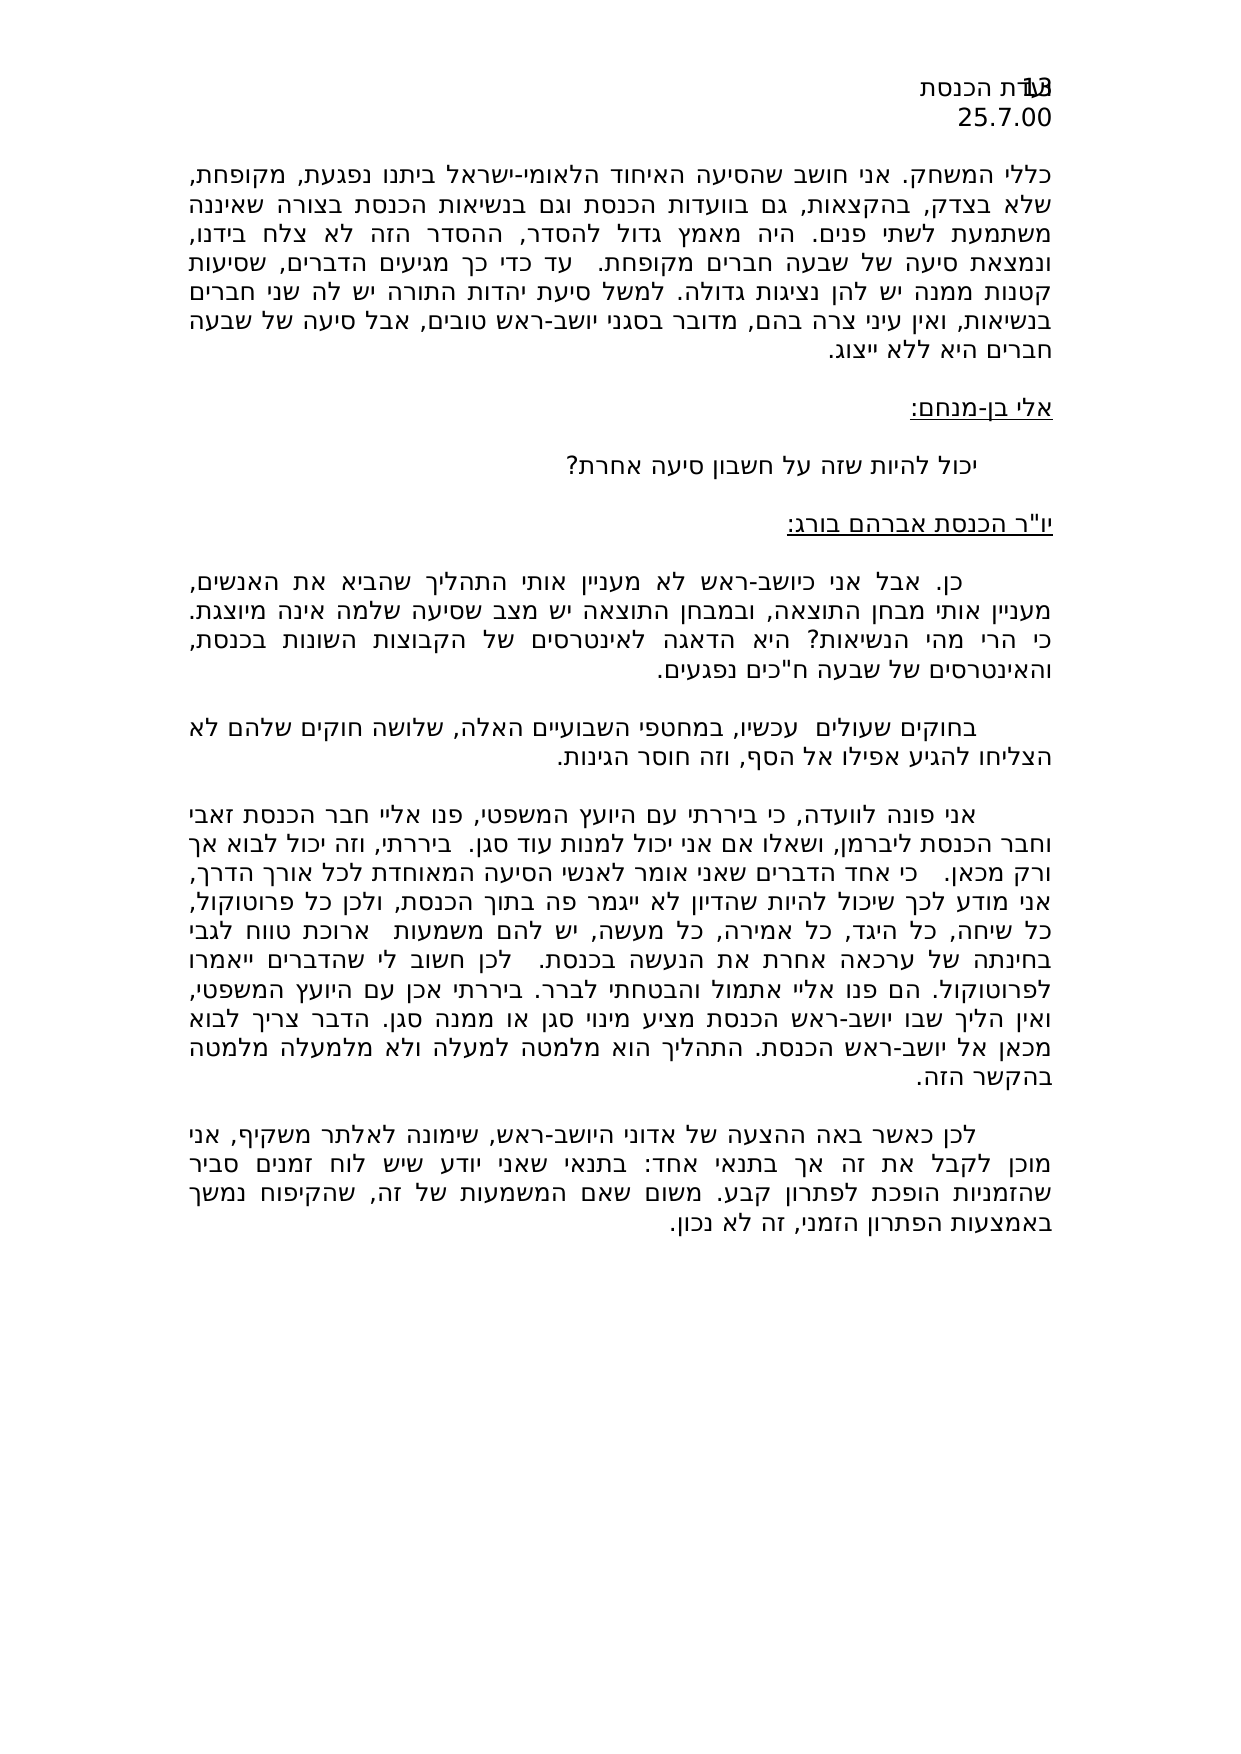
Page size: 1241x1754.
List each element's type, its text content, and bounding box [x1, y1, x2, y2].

text יכול להיות שזה על חשבון סיעה אחרת? [187, 451, 1053, 481]
text בחוקים שעולים עכשיו, במחטפי השבועיים האלה, שלושה חוקים שלהם לא הצליחו להגיע אפילו אל הסף, וזה חוסר הגינות. [187, 713, 1053, 771]
text לכן כאשר באה ההצעה של אדוני היושב-ראש, שימונה לאלתר משקיף, אני מוכן לקבל את זה אך בתנאי אחד: בתנאי שאני יודע שיש לוח זמנים סביר שהזמניות הופכת לפתרון קבע. משום שאם המשמעות של זה, שהקיפוח נמשך באמצעות הפתרון הזמני, זה לא נכון. [187, 1120, 1053, 1237]
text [187, 161, 1053, 365]
text יו"ר הכנסת אברהם בורג: [187, 509, 1053, 538]
text אלי בן-מנחם: [187, 393, 1053, 423]
text כן. אבל אני כיושב-ראש לא מעניין אותי התהליך שהביא את האנשים, מעניין אותי מבחן התוצאה, ובמבחן התוצאה יש מצב שסיעה שלמה אינה מיוצגת. כי הרי מהי הנשיאות? היא הדאגה לאינטרסים של הקבוצות השונות בכנסת, והאינטרסים של שבעה ח"כים נפגעים. [187, 567, 1053, 684]
text אני פונה לוועדה, כי ביררתי עם היועץ המשפטי, פנו אליי חבר הכנסת זאבי וחבר הכנסת ליברמן, ושאלו אם אני יכול למנות עוד סגן. ביררתי, וזה יכול לבוא אך ורק מכאן. כי אחד הדברים שאני אומר לאנשי הסיעה המאוחדת לכל אורך הדרך, אני מודע לכך שיכול להיות שהדיון לא ייגמר פה בתוך הכנסת, ולכן כל פרוטוקול, כל שיחה, כל היגד, כל אמירה, כל מעשה, יש להם משמעות ארוכת טווח לגבי בחינתה של ערכאה אחרת את הנעשה בכנסת. לכן חשוב לי שהדברים ייאמרו לפרוטוקול. הם פנו אליי אתמול והבטחתי לברר. ביררתי אכן עם היועץ המשפטי, ואין הליך שבו יושב-ראש הכנסת מציע מינוי סגן או ממנה סגן. הדבר צריך לבוא מכאן אל יושב-ראש הכנסת. התהליך הוא מלמטה למעלה ולא מלמעלה מלמטה בהקשר הזה. [187, 800, 1053, 1091]
